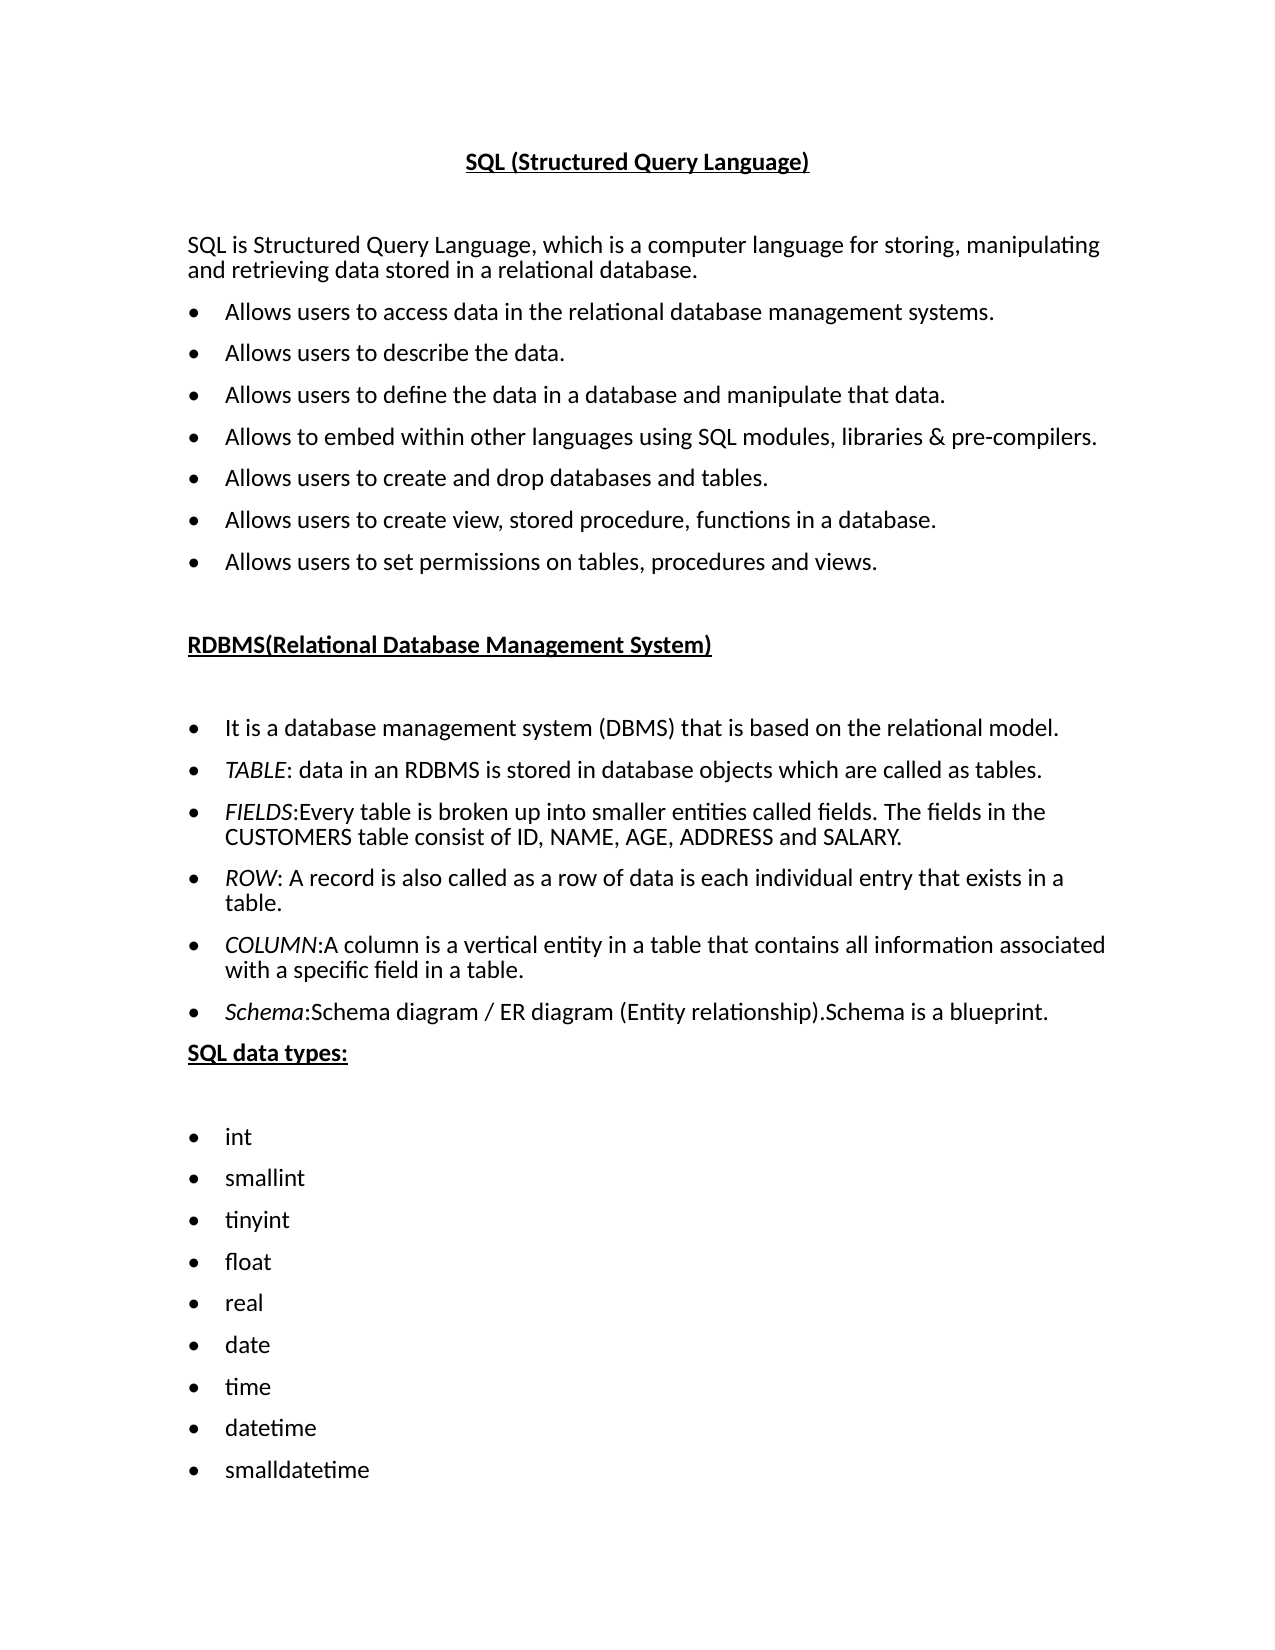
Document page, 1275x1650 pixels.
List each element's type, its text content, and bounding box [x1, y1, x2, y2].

list date [187, 1333, 1125, 1358]
list ROW: A record is also called as a row of data is each individual entry that exists in a table. [187, 867, 1125, 917]
list smallint [187, 1167, 1125, 1192]
list FIELDS:Every table is broken up into smaller entities called fields. The fields in the CUSTOMERS table consist of ID, NAME, AGE, ADDRESS and SALARY. [187, 800, 1125, 850]
list Allows users to set permissions on tables, procedures and views. [187, 550, 1125, 575]
list It is a database management system (DBMS) that is based on the relational model. [187, 717, 1125, 742]
list COLUMN:A column is a vertical entity in a table that contains all information associated with a specific field in a table. [187, 933, 1125, 983]
list time [187, 1375, 1125, 1400]
list tinyint [187, 1208, 1125, 1233]
text SQL (Structured Query Language) [150, 150, 1125, 175]
list smalldatetime [187, 1458, 1125, 1483]
list datetime [187, 1417, 1125, 1442]
text SQL data types: [187, 1042, 1125, 1067]
list Allows users to access data in the relational database management systems. [187, 300, 1125, 325]
list float [187, 1250, 1125, 1275]
list Allows users to describe the data. [187, 342, 1125, 367]
list Allows users to create view, stored procedure, functions in a database. [187, 508, 1125, 533]
list real [187, 1292, 1125, 1317]
list Allows users to define the data in a database and manipulate that data. [187, 383, 1125, 408]
list int [187, 1125, 1125, 1150]
list Allows to embed within other languages using SQL modules, libraries & pre-compilers. [187, 425, 1125, 450]
text RDBMS(Relational Database Management System) [187, 633, 1125, 658]
list Allows users to create and drop databases and tables. [187, 467, 1125, 492]
list TABLE: data in an RDBMS is stored in database objects which are called as tables. [187, 758, 1125, 783]
list Schema:Schema diagram / ER diagram (Entity relationship).Schema is a blueprint. [187, 1000, 1125, 1025]
text SQL is Structured Query Language, which is a computer language for storing, manipulating and retrieving data stored in a relational database. [187, 233, 1125, 283]
